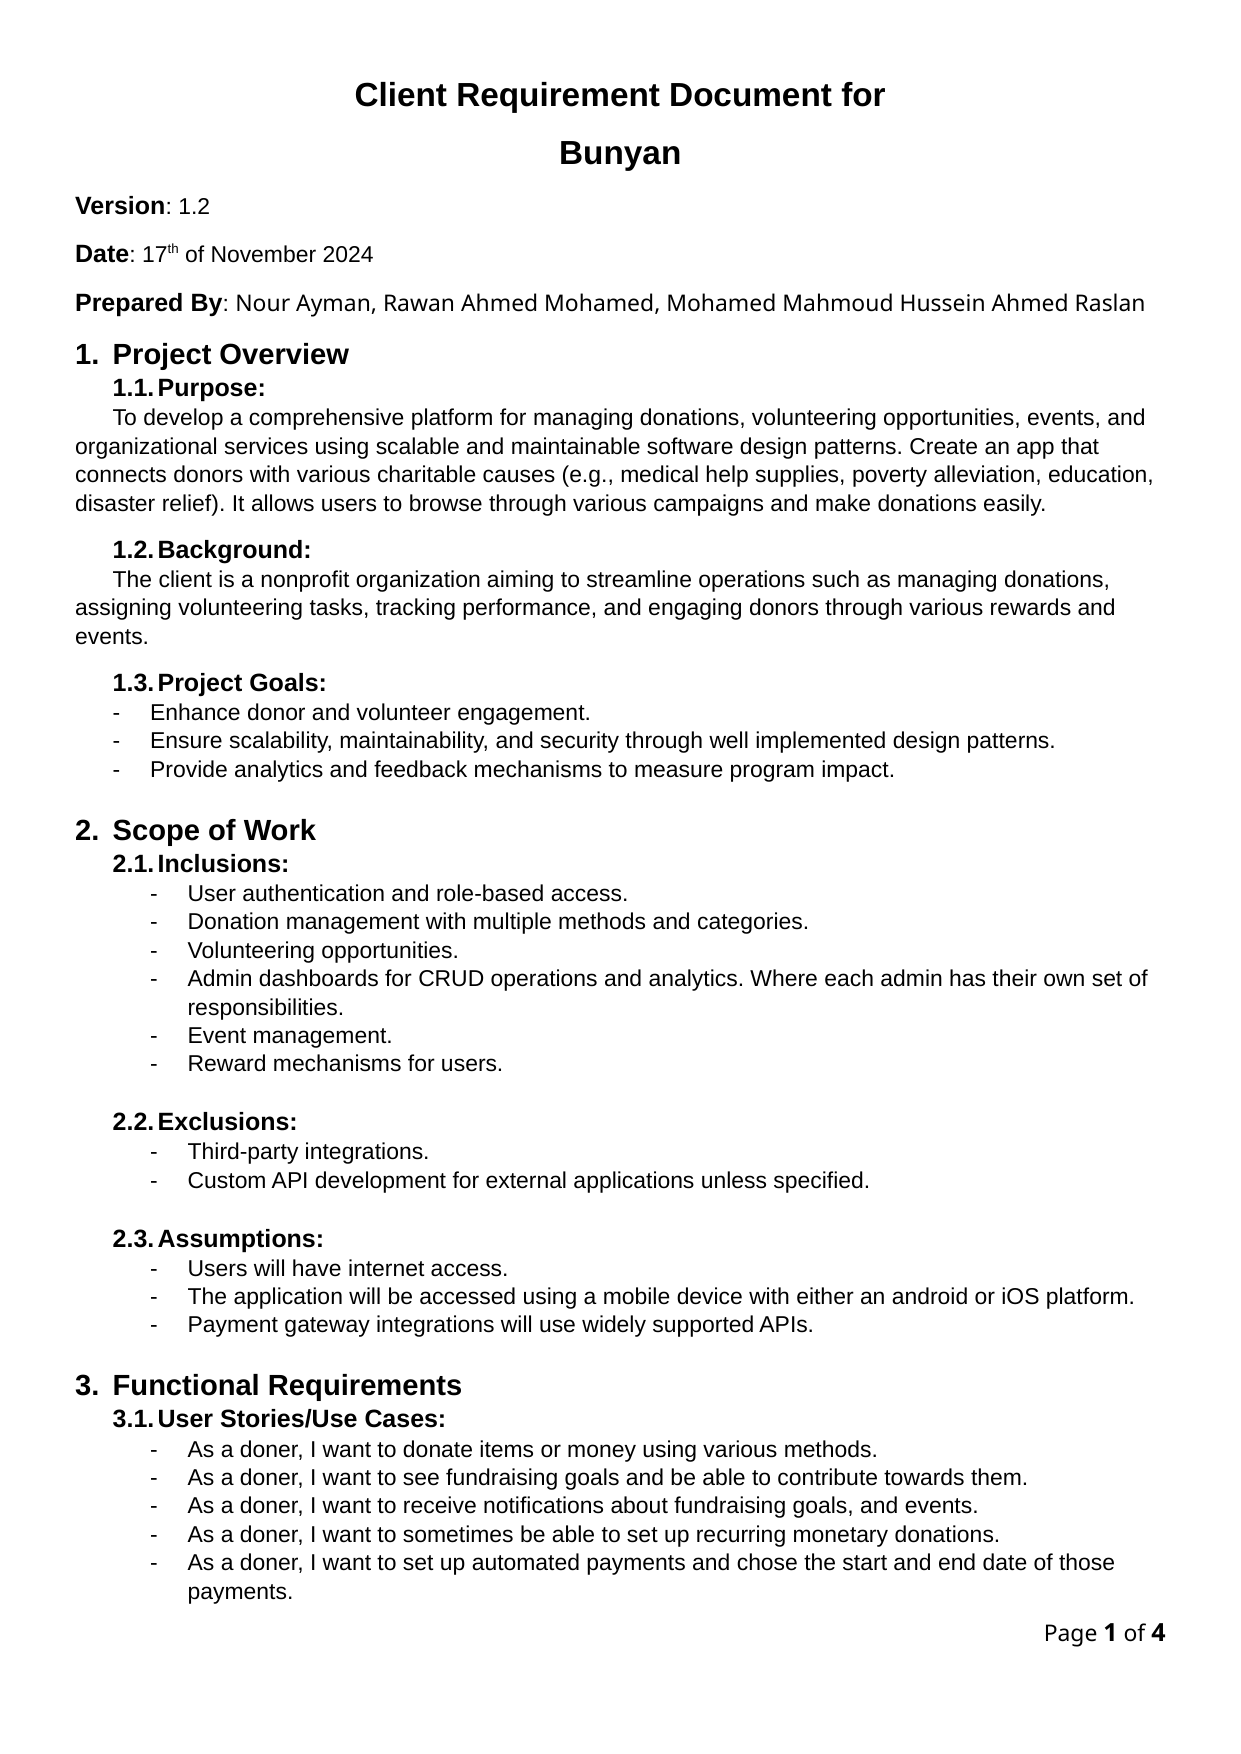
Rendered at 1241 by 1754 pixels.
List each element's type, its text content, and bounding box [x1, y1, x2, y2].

list As a doner, I want to sometimes be able to set up recurring monetary donations. [150, 1521, 1165, 1547]
list Reward mechanisms for users. [150, 1050, 1165, 1077]
list As a doner, I want to donate items or money using various methods. [150, 1436, 1165, 1462]
list Project Overview [75, 337, 1165, 371]
list Volunteering opportunities. [150, 937, 1165, 963]
list Functional Requirements [75, 1368, 1165, 1402]
list Purpose: [112, 373, 1165, 402]
list As a doner, I want to see fundraising goals and be able to contribute towards them. [150, 1464, 1165, 1490]
list Payment gateway integrations will use widely supported APIs. [150, 1311, 1165, 1338]
list Background: [112, 535, 1165, 563]
text Date: 17th of November 2024 [75, 239, 1165, 268]
text To develop a comprehensive platform for managing donations, volunteering opportunities, events, and organizational services using scalable and maintainable software design patterns. Create an app that connects donors with various charitable causes (e.g., medical help supplies, poverty alleviation, education, disaster relief). It allows users to browse through various campaigns and make donations easily. [75, 404, 1165, 516]
list Inclusions: [112, 849, 1165, 877]
text The client is a nonprofit organization aiming to streamline operations such as managing donations, assigning volunteering tasks, tracking performance, and engaging donors through various rewards and events. [75, 566, 1165, 649]
list Provide analytics and feedback mechanisms to measure program impact. [112, 756, 1165, 782]
list Event management. [150, 1022, 1165, 1048]
list Exclusions: [112, 1107, 1165, 1136]
list As a doner, I want to receive notifications about fundraising goals, and events. [150, 1492, 1165, 1519]
text Prepared By: Nour Ayman, Rawan Ahmed Mohamed, Mohamed Mahmoud Hussein Ahmed Raslan [75, 287, 1165, 318]
list Custom API development for external applications unless specified. [150, 1167, 1165, 1193]
list Assumptions: [112, 1223, 1165, 1252]
list Admin dashboards for CRUD operations and analytics. Where each admin has their own set of responsibilities. [150, 965, 1165, 1020]
list User authentication and role-based access. [150, 880, 1165, 906]
list Third-party integrations. [150, 1138, 1165, 1164]
list Project Goals: [112, 668, 1165, 696]
list Donation management with multiple methods and categories. [150, 908, 1165, 934]
list Scope of Work [75, 812, 1165, 846]
list Users will have internet access. [150, 1254, 1165, 1281]
list Enhance donor and volunteer engagement. [112, 699, 1165, 725]
text Bunyan [75, 133, 1165, 172]
text Client Requirement Document for [75, 75, 1165, 113]
list Ensure scalability, maintainability, and security through well implemented design patterns. [112, 727, 1165, 753]
list As a doner, I want to set up automated payments and chose the start and end date of those payments. [150, 1549, 1165, 1604]
list User Stories/Use Cases: [112, 1404, 1165, 1433]
text Version: 1.2 [75, 191, 1165, 220]
list The application will be accessed using a mobile device with either an android or iOS platform. [150, 1283, 1165, 1309]
